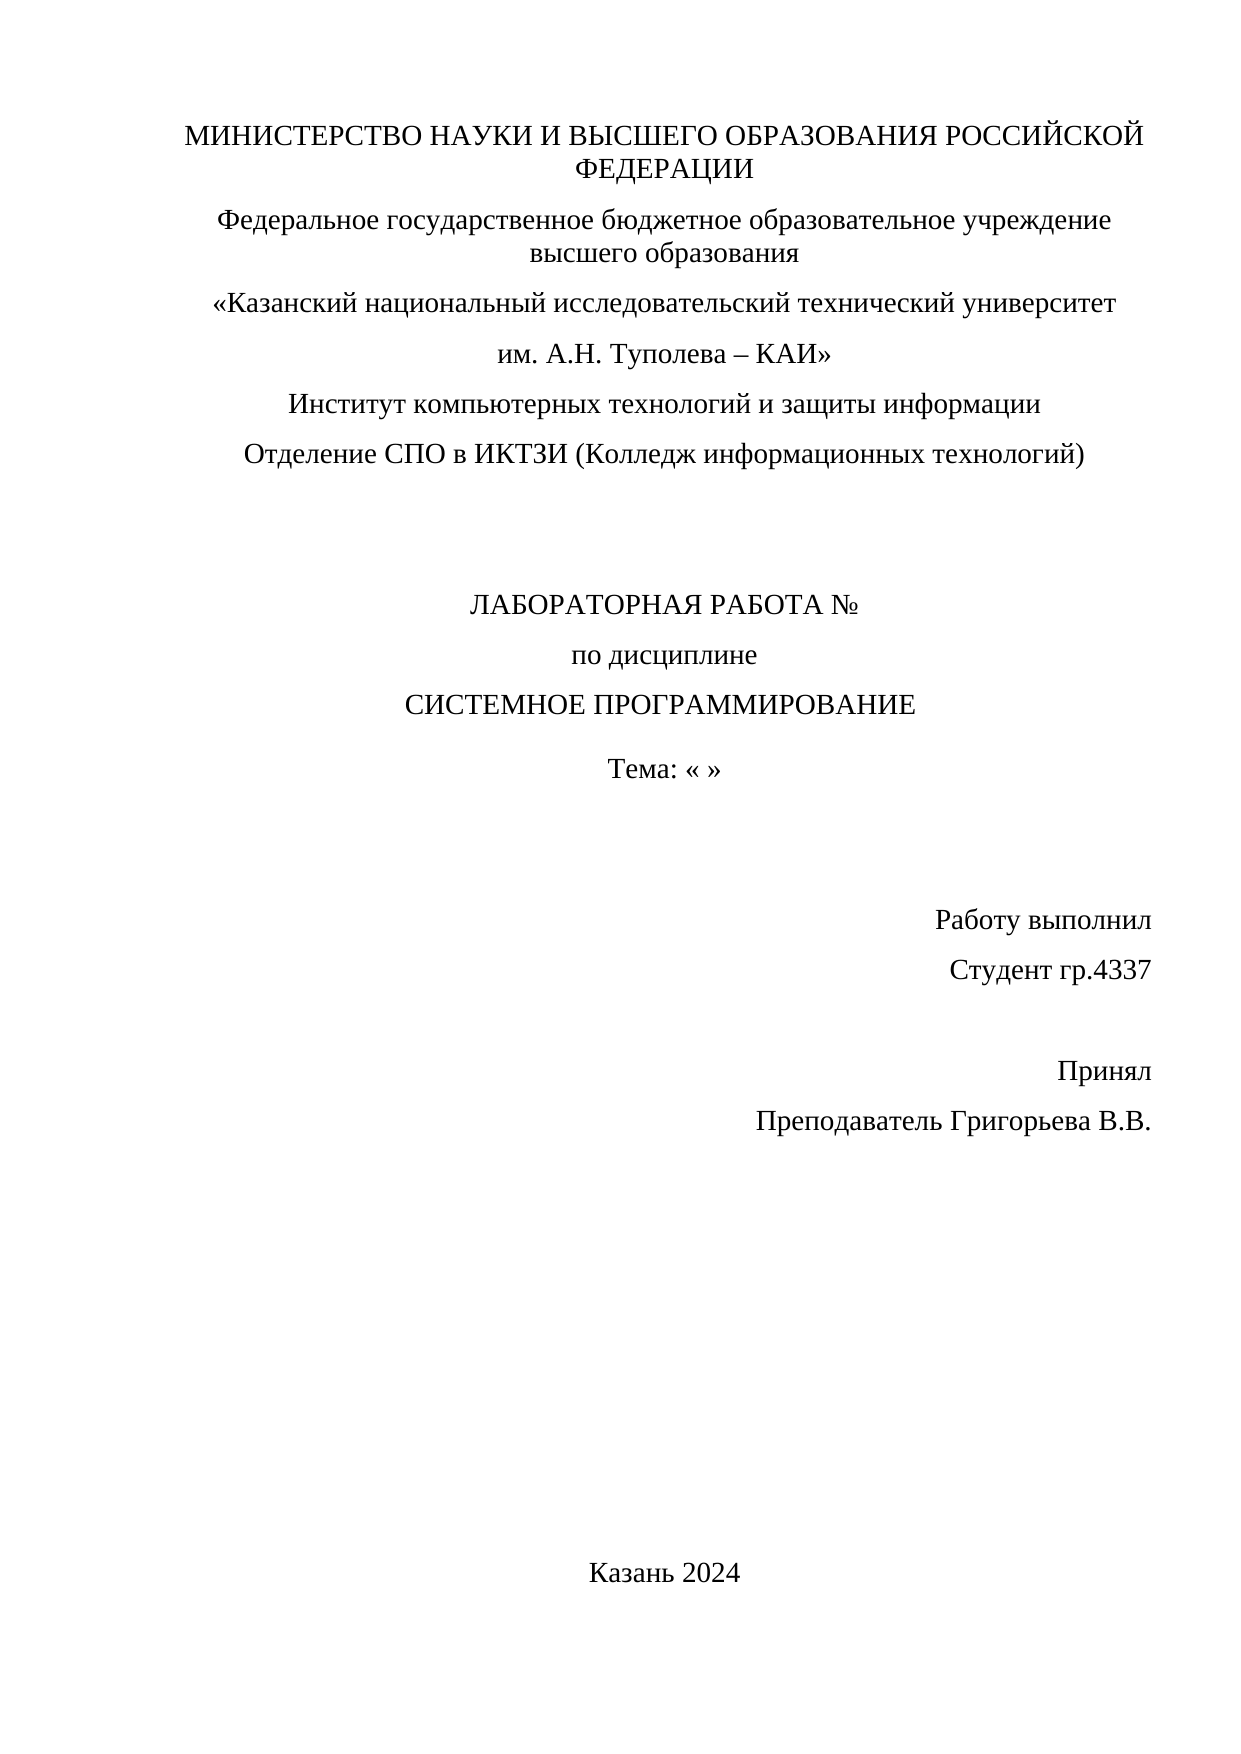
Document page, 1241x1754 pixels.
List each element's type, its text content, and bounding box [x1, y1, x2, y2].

text Казань 2024 [177, 1555, 1152, 1588]
text МИНИСТЕРСТВО НАУКИ И ВЫСШЕГО ОБРАЗОВАНИЯ РОССИЙСКОЙ ФЕДЕРАЦИИ [177, 118, 1152, 185]
text Студент гр.4337 [177, 952, 1152, 986]
text Институт компьютерных технологий и защиты информации [177, 386, 1152, 419]
subtitle Тема: « » [177, 751, 1152, 785]
text Преподаватель Григорьева В.В. [177, 1103, 1152, 1136]
text «Казанский национальный исследовательский технический университет [177, 286, 1152, 319]
text Принял [177, 1053, 1152, 1086]
text Работу выполнил [177, 902, 1152, 936]
text ЛАБОРАТОРНАЯ РАБОТА № [177, 587, 1152, 620]
text Федеральное государственное бюджетное образовательное учреждение высшего образования [177, 202, 1152, 269]
text по дисциплине [177, 637, 1152, 671]
text Отделение СПО в ИКТЗИ (Колледж информационных технологий) [177, 436, 1152, 470]
text им. А.Н. Туполева – КАИ» [177, 336, 1152, 369]
text СИСТЕМНОЕ ПРОГРАММИРОВАНИЕ [176, 687, 1145, 721]
